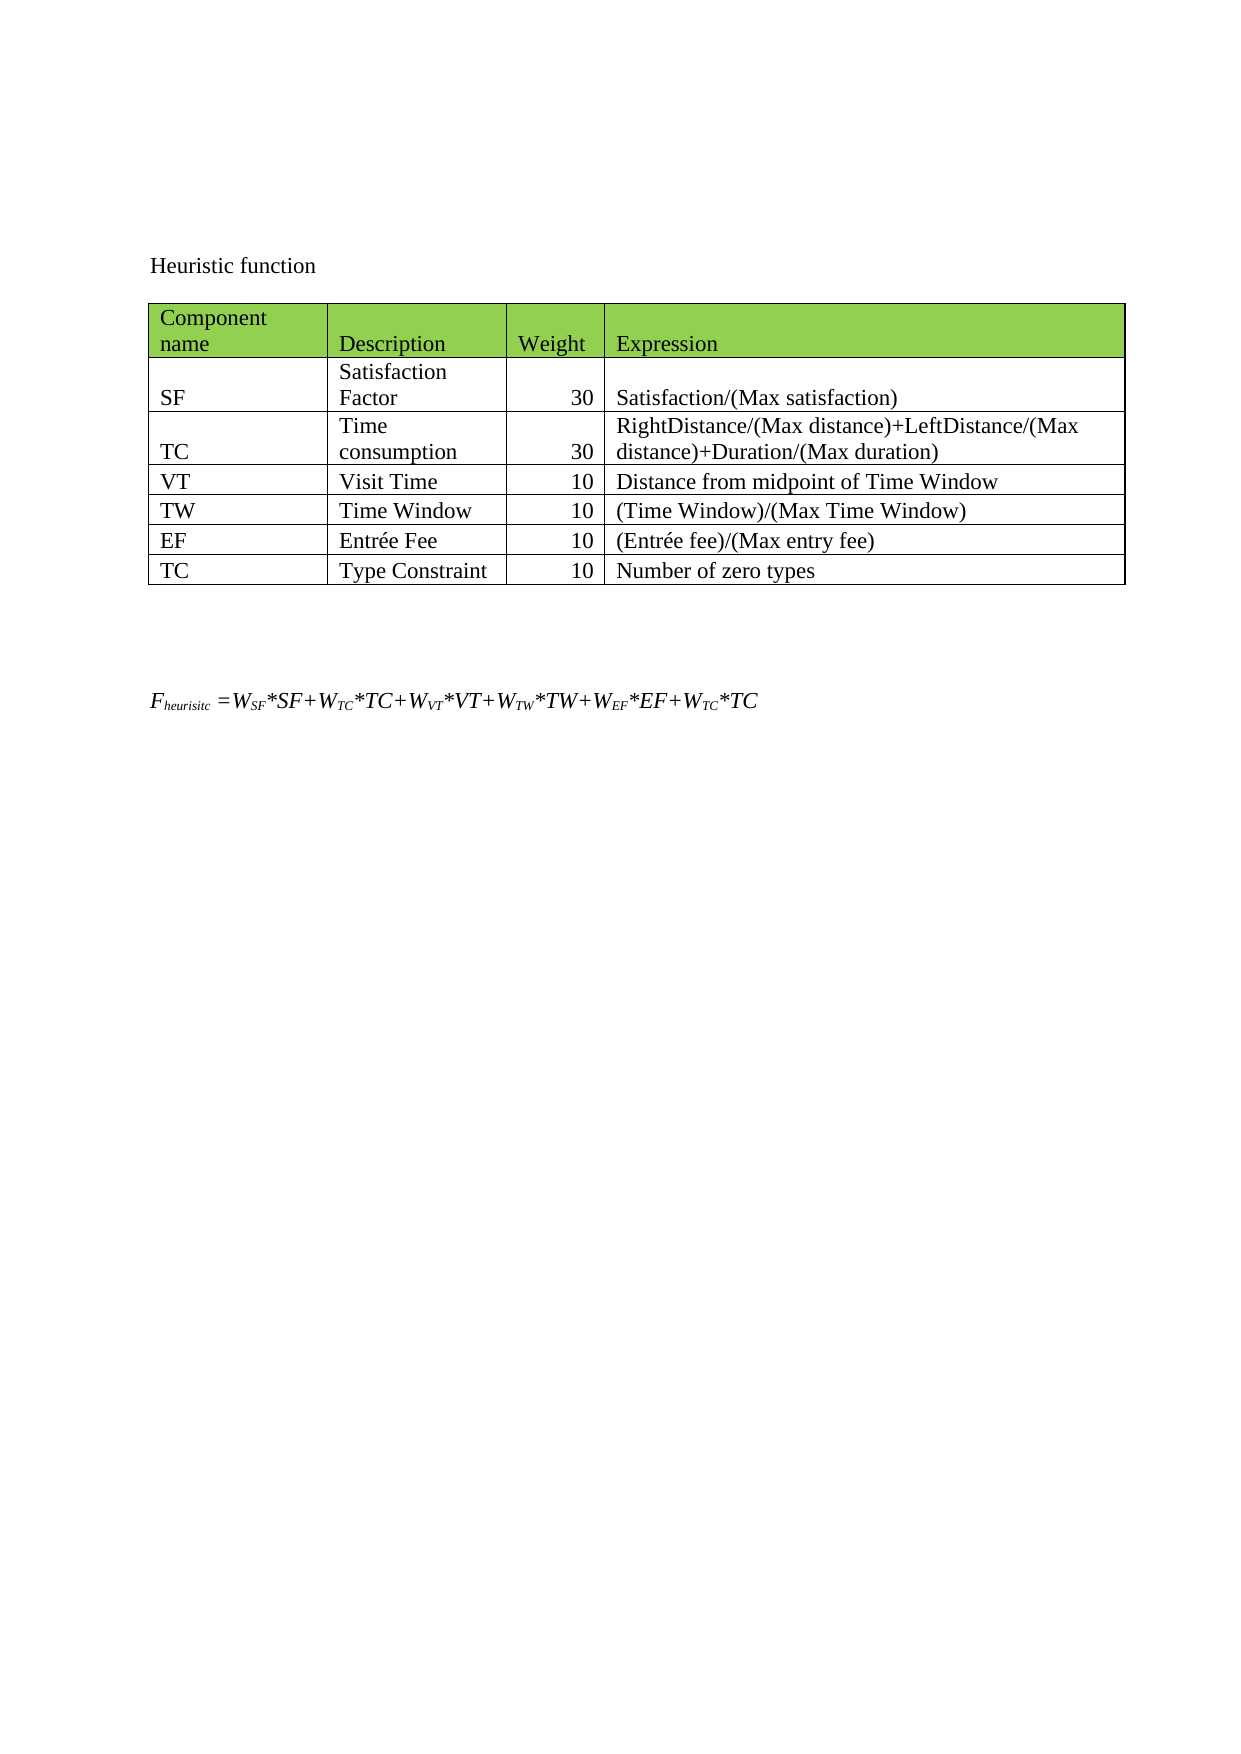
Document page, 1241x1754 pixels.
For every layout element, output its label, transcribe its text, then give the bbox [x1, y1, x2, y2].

table_cell SF [149, 358, 327, 411]
table_cell VT [149, 465, 327, 494]
table_cell Time consumption [328, 412, 506, 464]
table_cell 10 [507, 555, 604, 583]
table_cell RightDistance/(Max distance)+LeftDistance/(Max distance)+Duration/(Max duration) [605, 412, 1124, 464]
table_cell Time Window [328, 495, 506, 524]
table_cell TC [149, 555, 327, 583]
table_cell Satisfaction Factor [328, 358, 506, 411]
table_cell 30 [507, 412, 604, 464]
table_header Description [328, 304, 506, 357]
table_cell Distance from midpoint of Time Window [605, 465, 1124, 494]
text Fheurisitc =WSF*SF+WTC*TC+WVT*VT+WTW*TW+WEF*EF+WTC*TC [150, 687, 1090, 713]
table_cell EF [149, 525, 327, 554]
table_header Weight [507, 304, 604, 357]
table_cell TW [149, 495, 327, 524]
table_cell TC [149, 412, 327, 464]
table_header Expression [605, 304, 1124, 357]
table_cell 10 [507, 525, 604, 554]
table_cell Number of zero types [605, 555, 1124, 583]
table_cell (Entrée fee)/(Max entry fee) [605, 525, 1124, 554]
table_cell 30 [507, 358, 604, 411]
table_cell Visit Time [328, 465, 506, 494]
table_cell (Time Window)/(Max Time Window) [605, 495, 1124, 524]
table_cell 10 [507, 495, 604, 524]
table_header Component name [149, 304, 327, 357]
table_cell 10 [507, 465, 604, 494]
table_cell Satisfaction/(Max satisfaction) [605, 358, 1124, 411]
text Heuristic function [150, 252, 1090, 278]
table_cell Type Constraint [328, 555, 506, 583]
table_cell Entrée Fee [328, 525, 506, 554]
